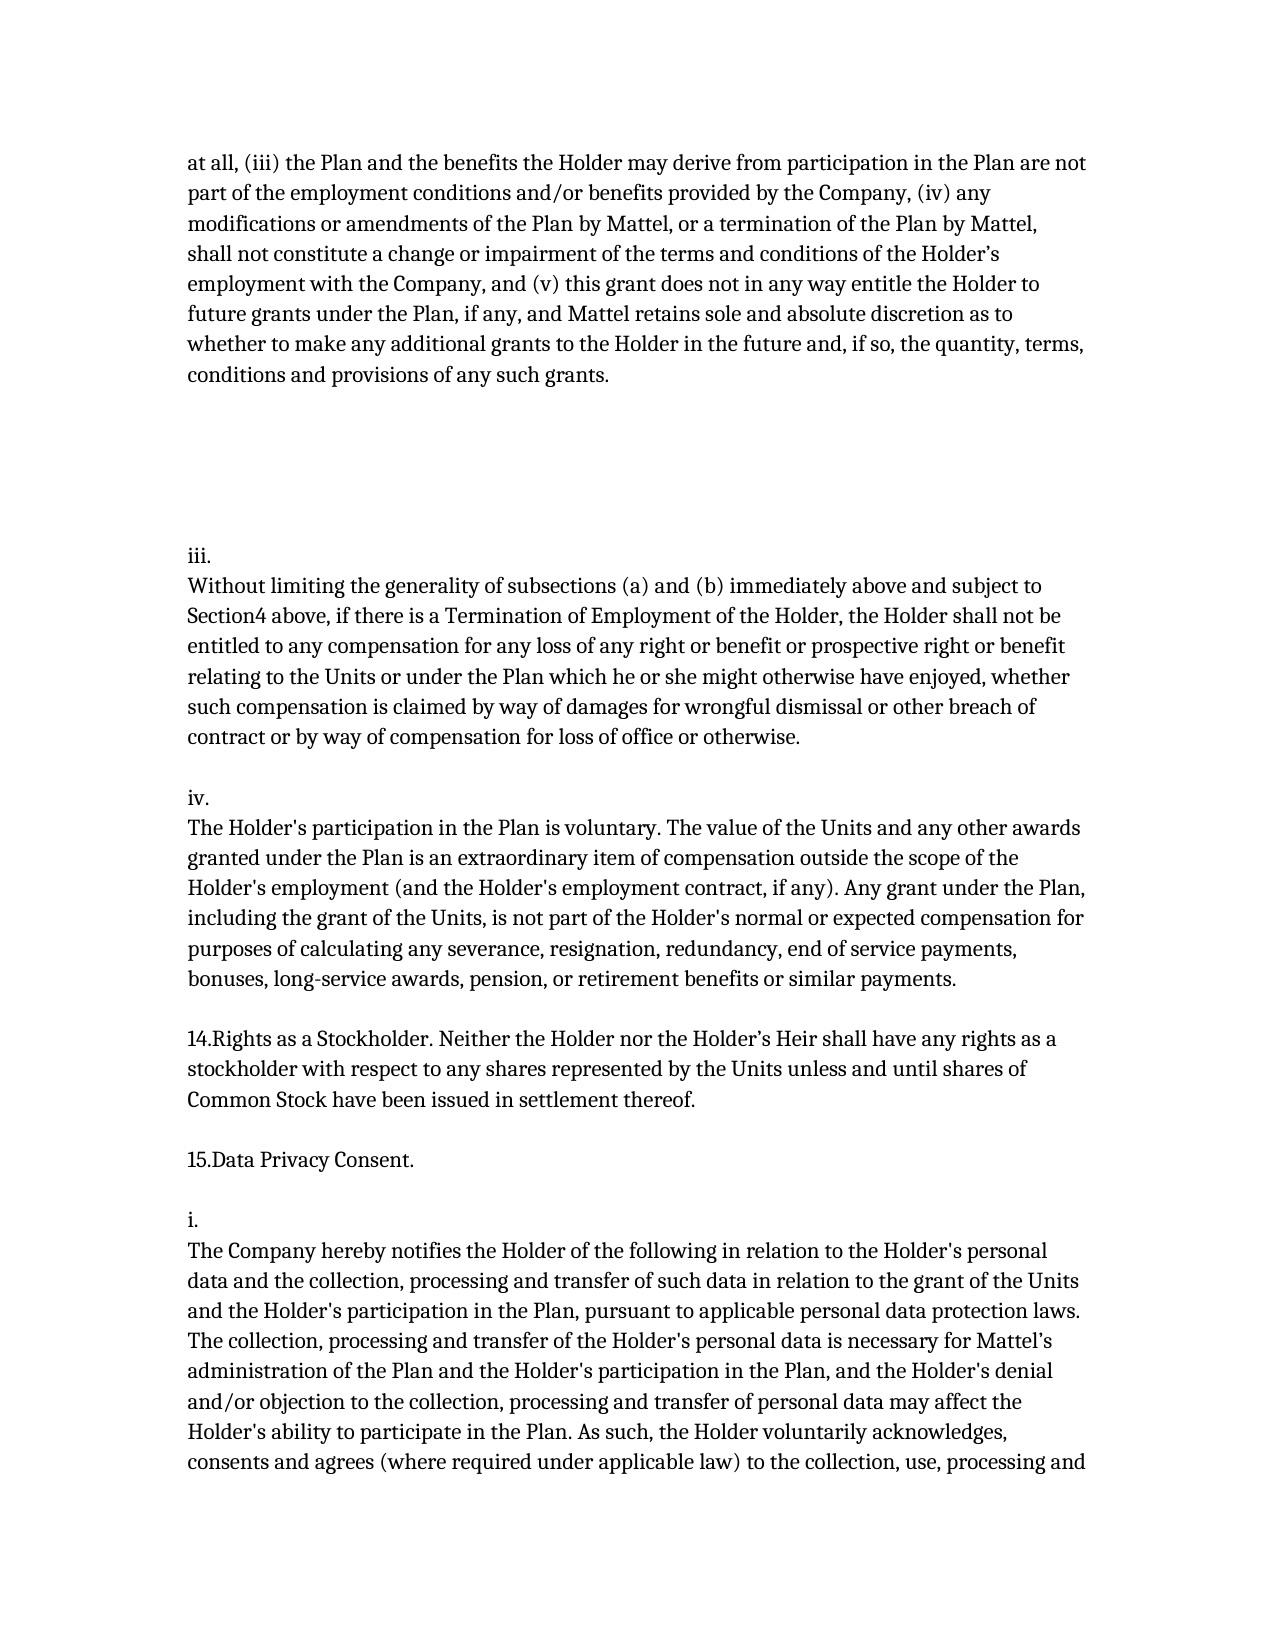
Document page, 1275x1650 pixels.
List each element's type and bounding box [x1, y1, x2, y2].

text [187, 150, 1087, 1475]
